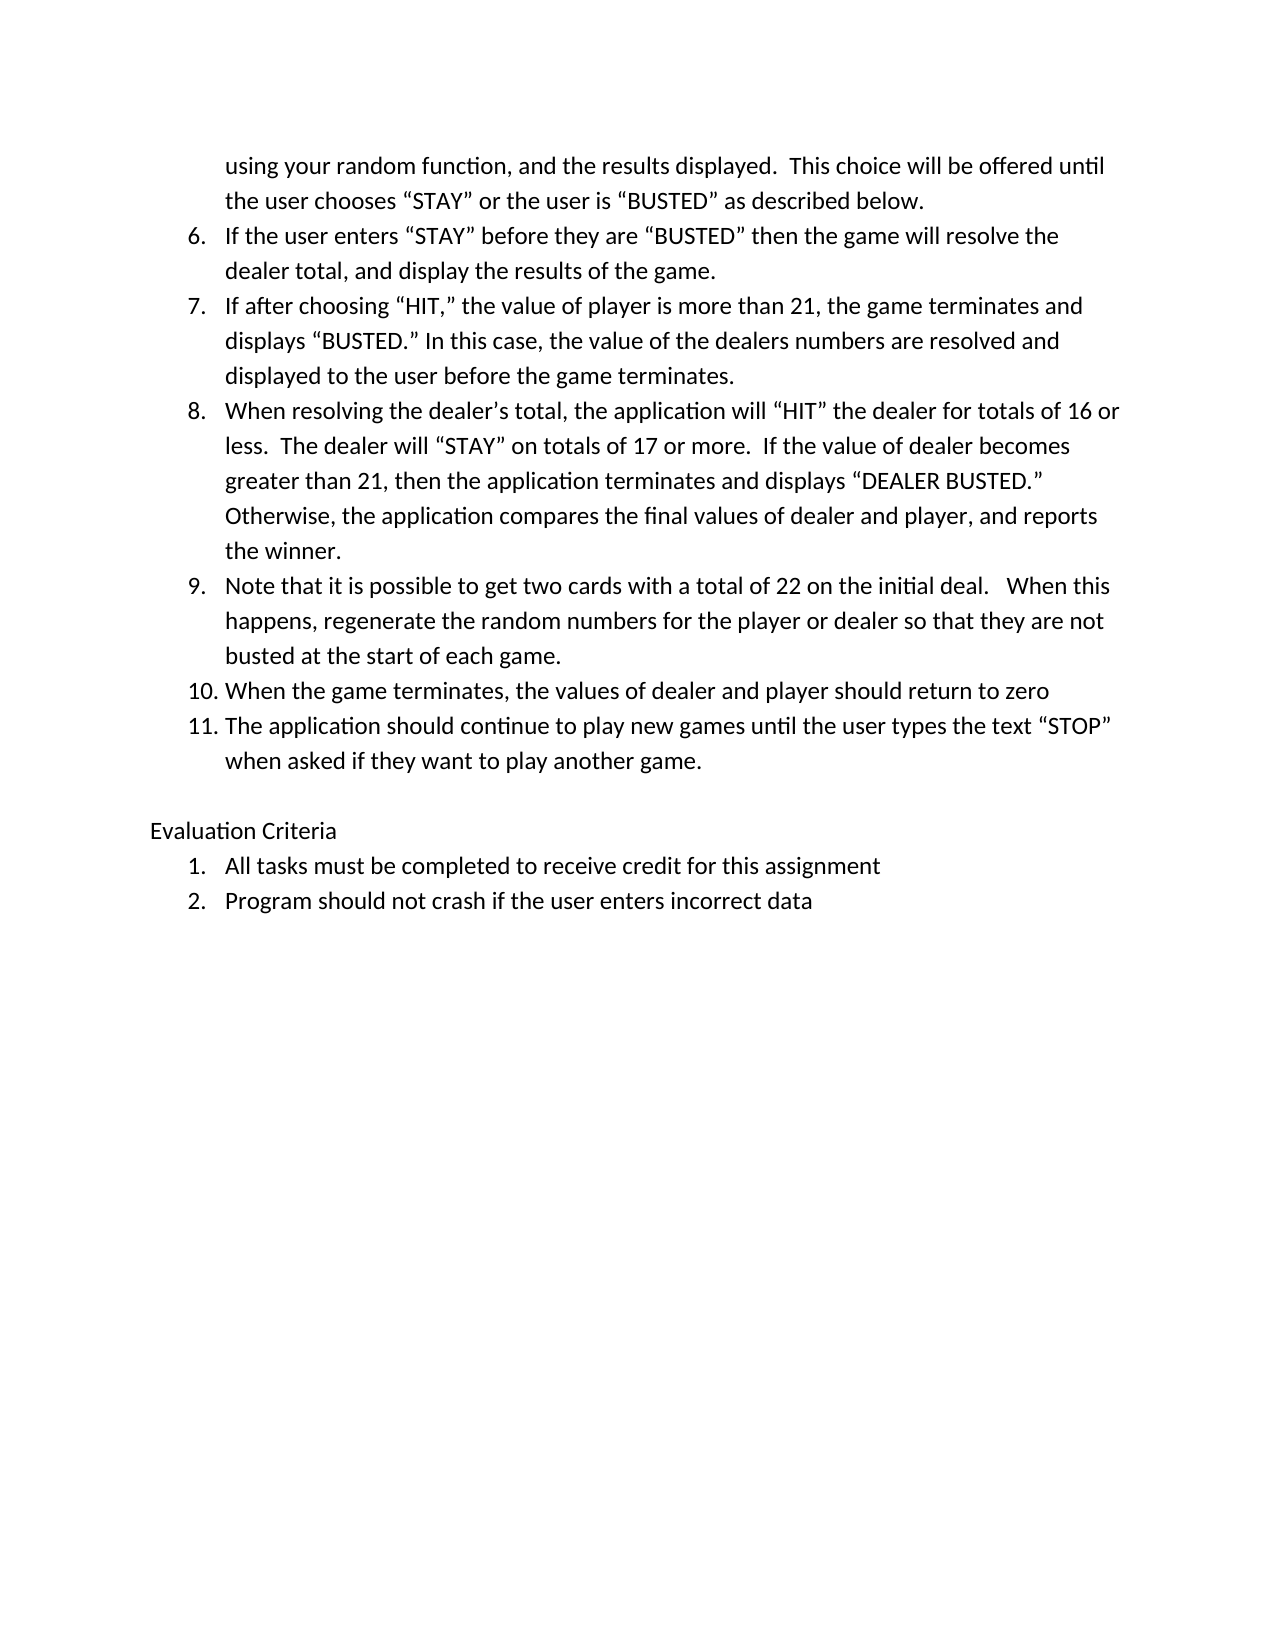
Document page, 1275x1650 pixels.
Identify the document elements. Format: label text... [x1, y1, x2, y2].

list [187, 150, 1125, 216]
list If the user enters “STAY” before they are “BUSTED” then the game will resolve the dealer total, and display the results of the game. [187, 220, 1125, 286]
list Evaluation Criteria [150, 815, 1125, 846]
list When the game terminates, the values of dealer and player should return to zero [187, 675, 1125, 706]
list When resolving the dealer’s total, the application will “HIT” the dealer for totals of 16 or less. The dealer will “STAY” on totals of 17 or more. If the value of dealer becomes greater than 21, then the application terminates and displays “DEALER BUSTED.” Otherwise, the application compares the final values of dealer and player, and reports the winner. [187, 395, 1125, 566]
list All tasks must be completed to receive credit for this assignment [187, 850, 1125, 881]
list Program should not crash if the user enters incorrect data [187, 885, 1125, 916]
list If after choosing “HIT,” the value of player is more than 21, the game terminates and displays “BUSTED.” In this case, the value of the dealers numbers are resolved and displayed to the user before the game terminates. [187, 290, 1125, 391]
list The application should continue to play new games until the user types the text “STOP” when asked if they want to play another game. [187, 710, 1125, 776]
list Note that it is possible to get two cards with a total of 22 on the initial deal. When this happens, regenerate the random numbers for the player or dealer so that they are not busted at the start of each game. [187, 570, 1125, 671]
